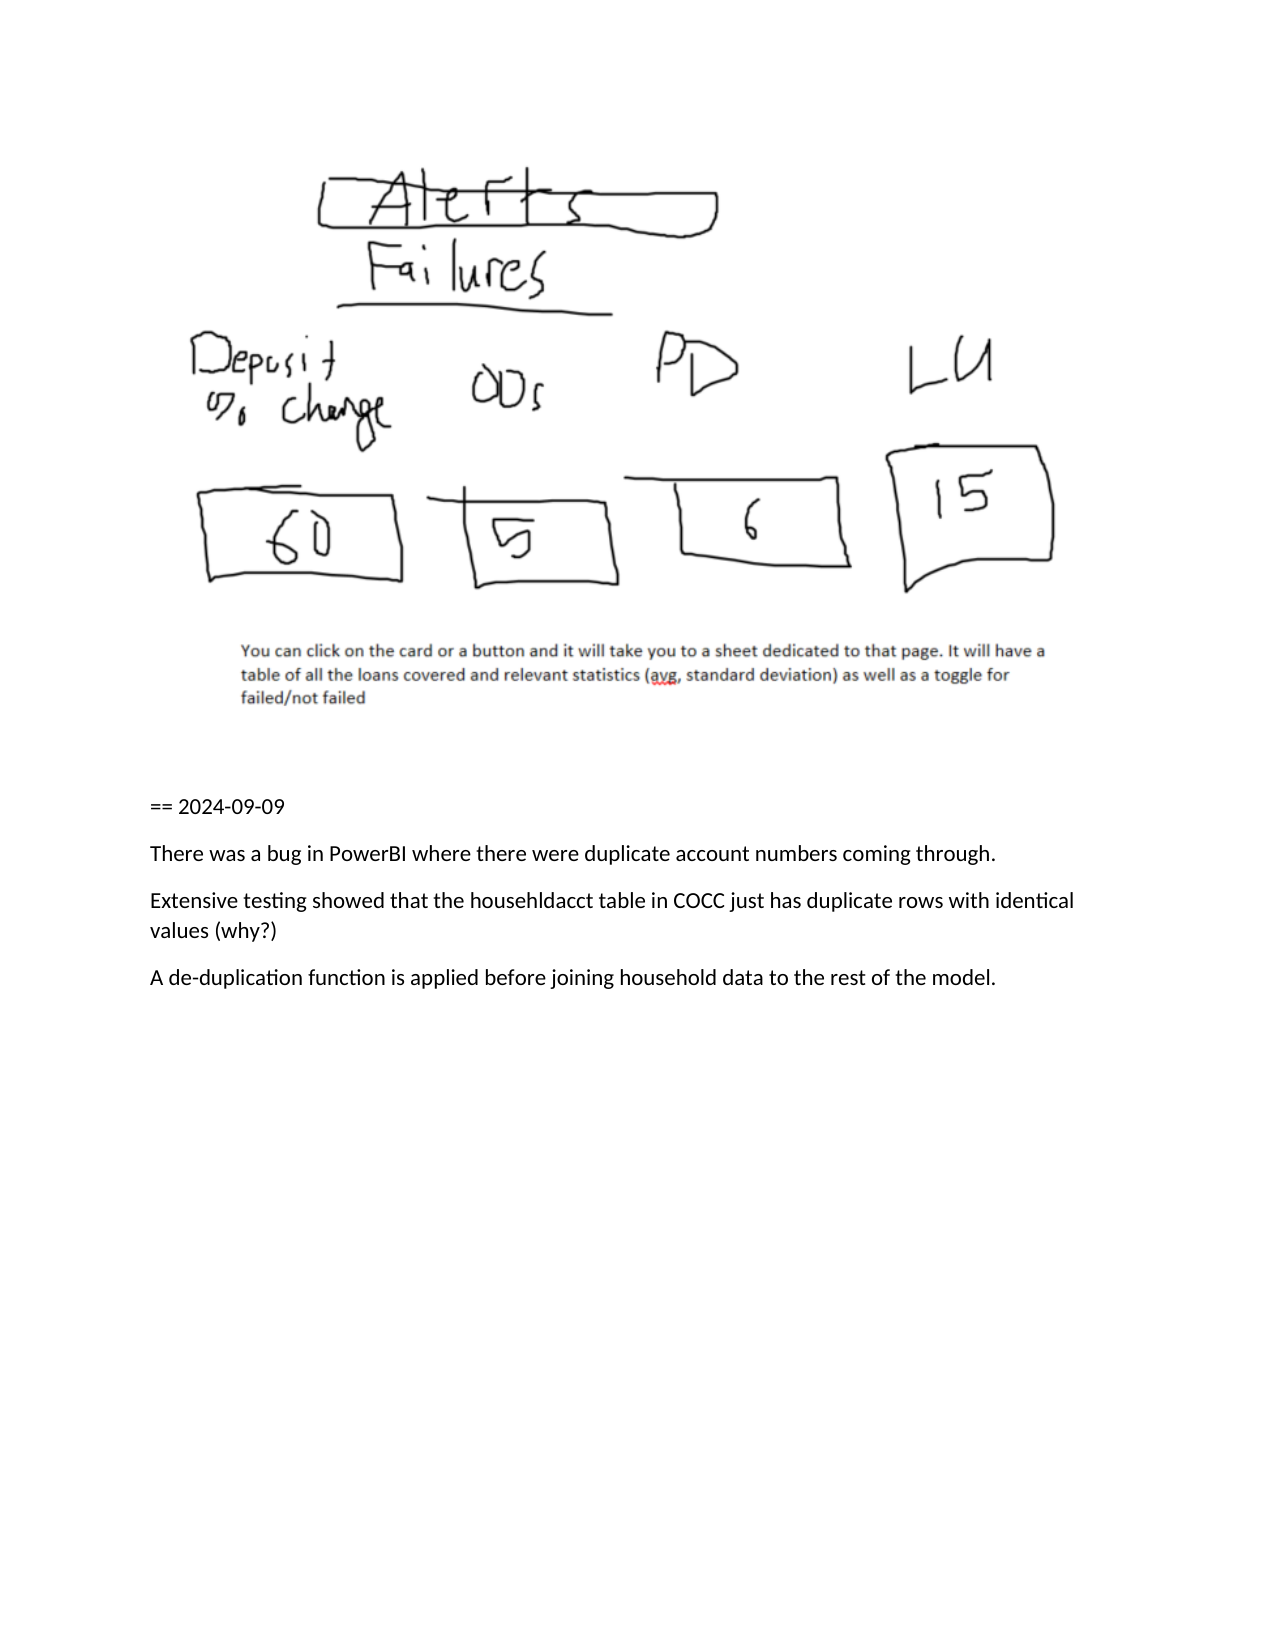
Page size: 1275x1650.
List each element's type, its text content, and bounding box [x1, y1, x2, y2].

picture [150, 150, 1125, 774]
text == 2024-09-09 [150, 792, 1125, 820]
text A de-duplication function is applied before joining household data to the rest of the model. [150, 963, 1125, 991]
text There was a bug in PowerBI where there were duplicate account numbers coming through. [150, 839, 1125, 867]
text Extensive testing showed that the househldacct table in COCC just has duplicate rows with identical values (why?) [150, 886, 1125, 944]
